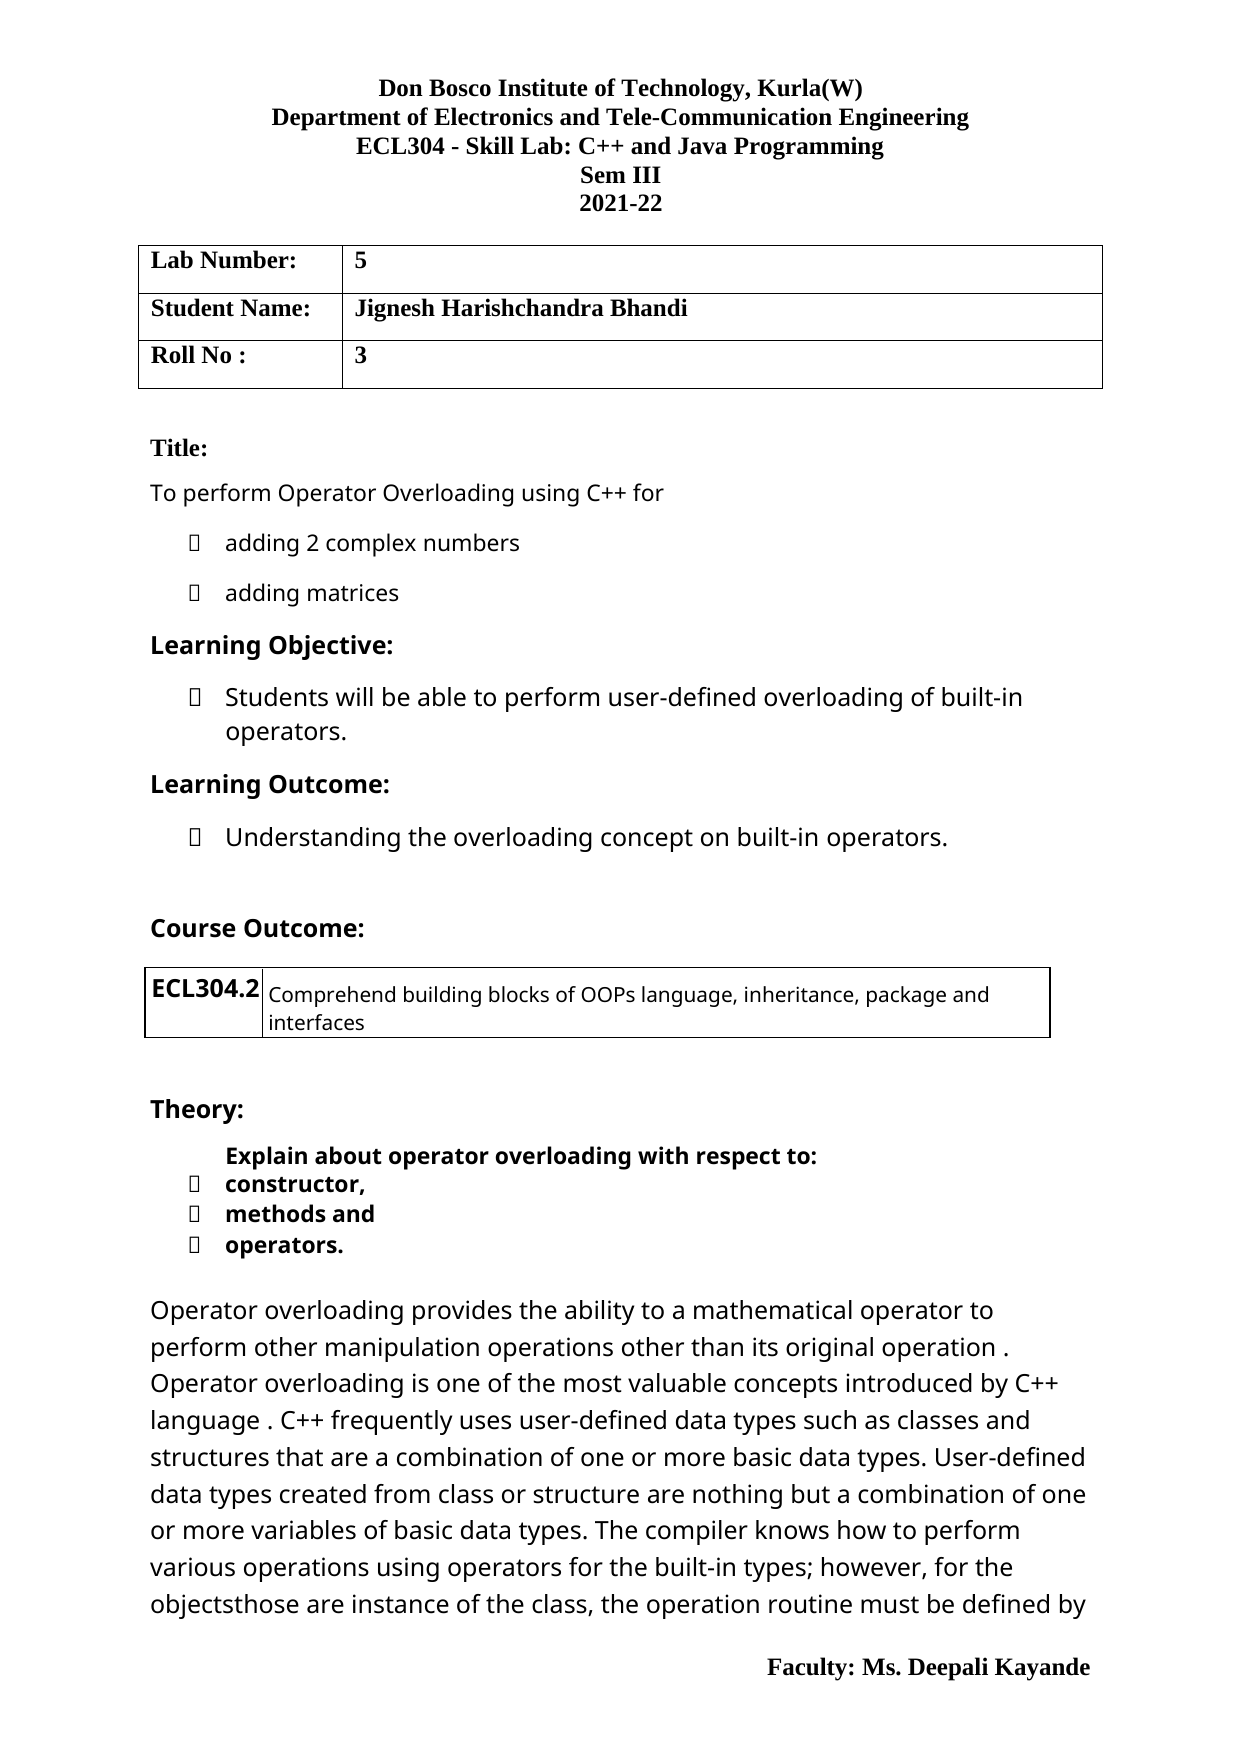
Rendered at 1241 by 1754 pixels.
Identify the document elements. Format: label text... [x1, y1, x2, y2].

list Understanding the overloading concept on built-in operators. [187, 820, 1113, 854]
list operators. [187, 1229, 1113, 1261]
text To perform Operator Overloading using C++ for [150, 477, 1113, 508]
list adding 2 complex numbers [187, 526, 1113, 558]
subtitle Course Outcome: [150, 911, 1113, 944]
subtitle Title: [150, 433, 1113, 461]
text Explain about operator overloading with respect to: [225, 1144, 1113, 1170]
list constructor, [187, 1170, 1113, 1198]
subtitle Learning Outcome: [150, 767, 1113, 801]
subtitle Learning Objective: [150, 627, 1113, 661]
table_cell Student Name: [139, 294, 342, 340]
list Students will be able to perform user-defined overloading of built-in operators. [187, 680, 1113, 748]
table_cell Roll No : [139, 341, 342, 388]
table_header ECL304.2 [146, 968, 262, 1037]
table_header 5 [343, 246, 1102, 292]
list methods and [187, 1198, 1113, 1229]
text Theory: [150, 1091, 1113, 1125]
table_header Comprehend building blocks of OOPs language, inheritance, package and interfaces [263, 968, 1049, 1037]
table_header Lab Number: [139, 246, 342, 292]
table_cell Jignesh Harishchandra Bhandi [343, 294, 1102, 340]
table_cell 3 [343, 341, 1102, 388]
list adding matrices [187, 577, 1113, 608]
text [150, 1292, 1089, 1621]
